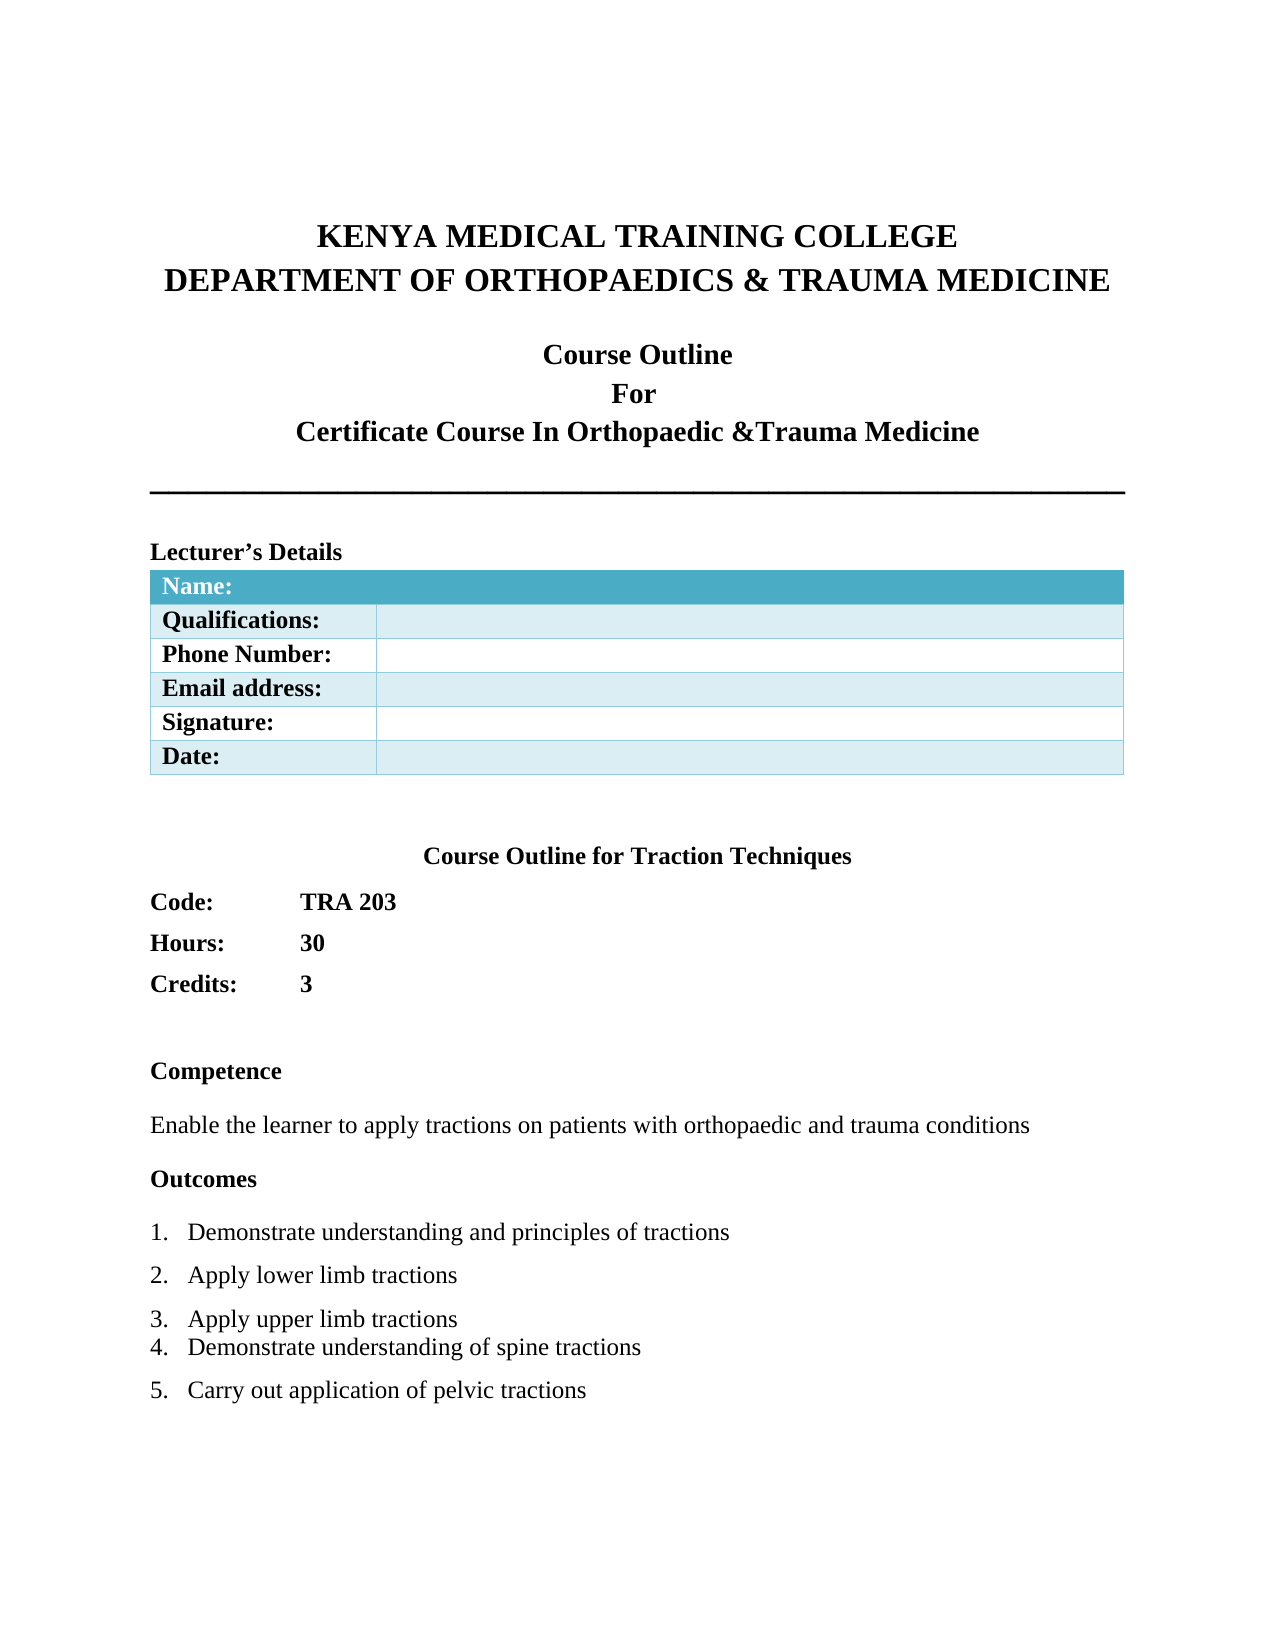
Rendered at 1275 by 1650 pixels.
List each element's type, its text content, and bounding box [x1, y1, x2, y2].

list Apply upper limb tractions [150, 1304, 1125, 1332]
text DEPARTMENT OF ORTHOPAEDICS & TRAUMA MEDICINE [150, 260, 1125, 298]
text Hours: 30 [150, 928, 1125, 957]
text Credits: 3 [150, 969, 1125, 998]
list Demonstrate understanding and principles of tractions [150, 1217, 1125, 1246]
text Outcomes [150, 1164, 1125, 1192]
table_cell Email address: [151, 673, 376, 706]
table_cell [377, 673, 1123, 706]
table_cell [377, 605, 1123, 638]
text Competence [150, 1056, 1125, 1085]
table_header Name: [151, 571, 376, 604]
table_cell [377, 741, 1123, 774]
table_header [377, 571, 1123, 604]
text Lecturer’s Details [150, 537, 1125, 566]
text Certificate Course In Orthopaedic &Trauma Medicine ____________________________________________________ [150, 414, 1125, 492]
text Course Outline [150, 337, 1125, 371]
table_cell Date: [151, 741, 376, 774]
text KENYA MEDICAL TRAINING COLLEGE [150, 216, 1125, 254]
list Apply lower limb tractions [150, 1261, 1125, 1289]
list Carry out application of pelvic tractions [150, 1376, 1125, 1404]
text Enable the learner to apply tractions on patients with orthopaedic and trauma conditions [150, 1110, 1125, 1139]
table_cell [377, 639, 1123, 672]
table_cell [377, 707, 1123, 740]
table_cell Phone Number: [151, 639, 376, 672]
text For [150, 376, 1125, 409]
table_cell Signature: [151, 707, 376, 740]
table_cell Qualifications: [151, 605, 376, 638]
text Code: TRA 203 [150, 887, 1125, 916]
text Course Outline for Traction Techniques [150, 841, 1125, 870]
list Demonstrate understanding of spine tractions [150, 1332, 1125, 1361]
